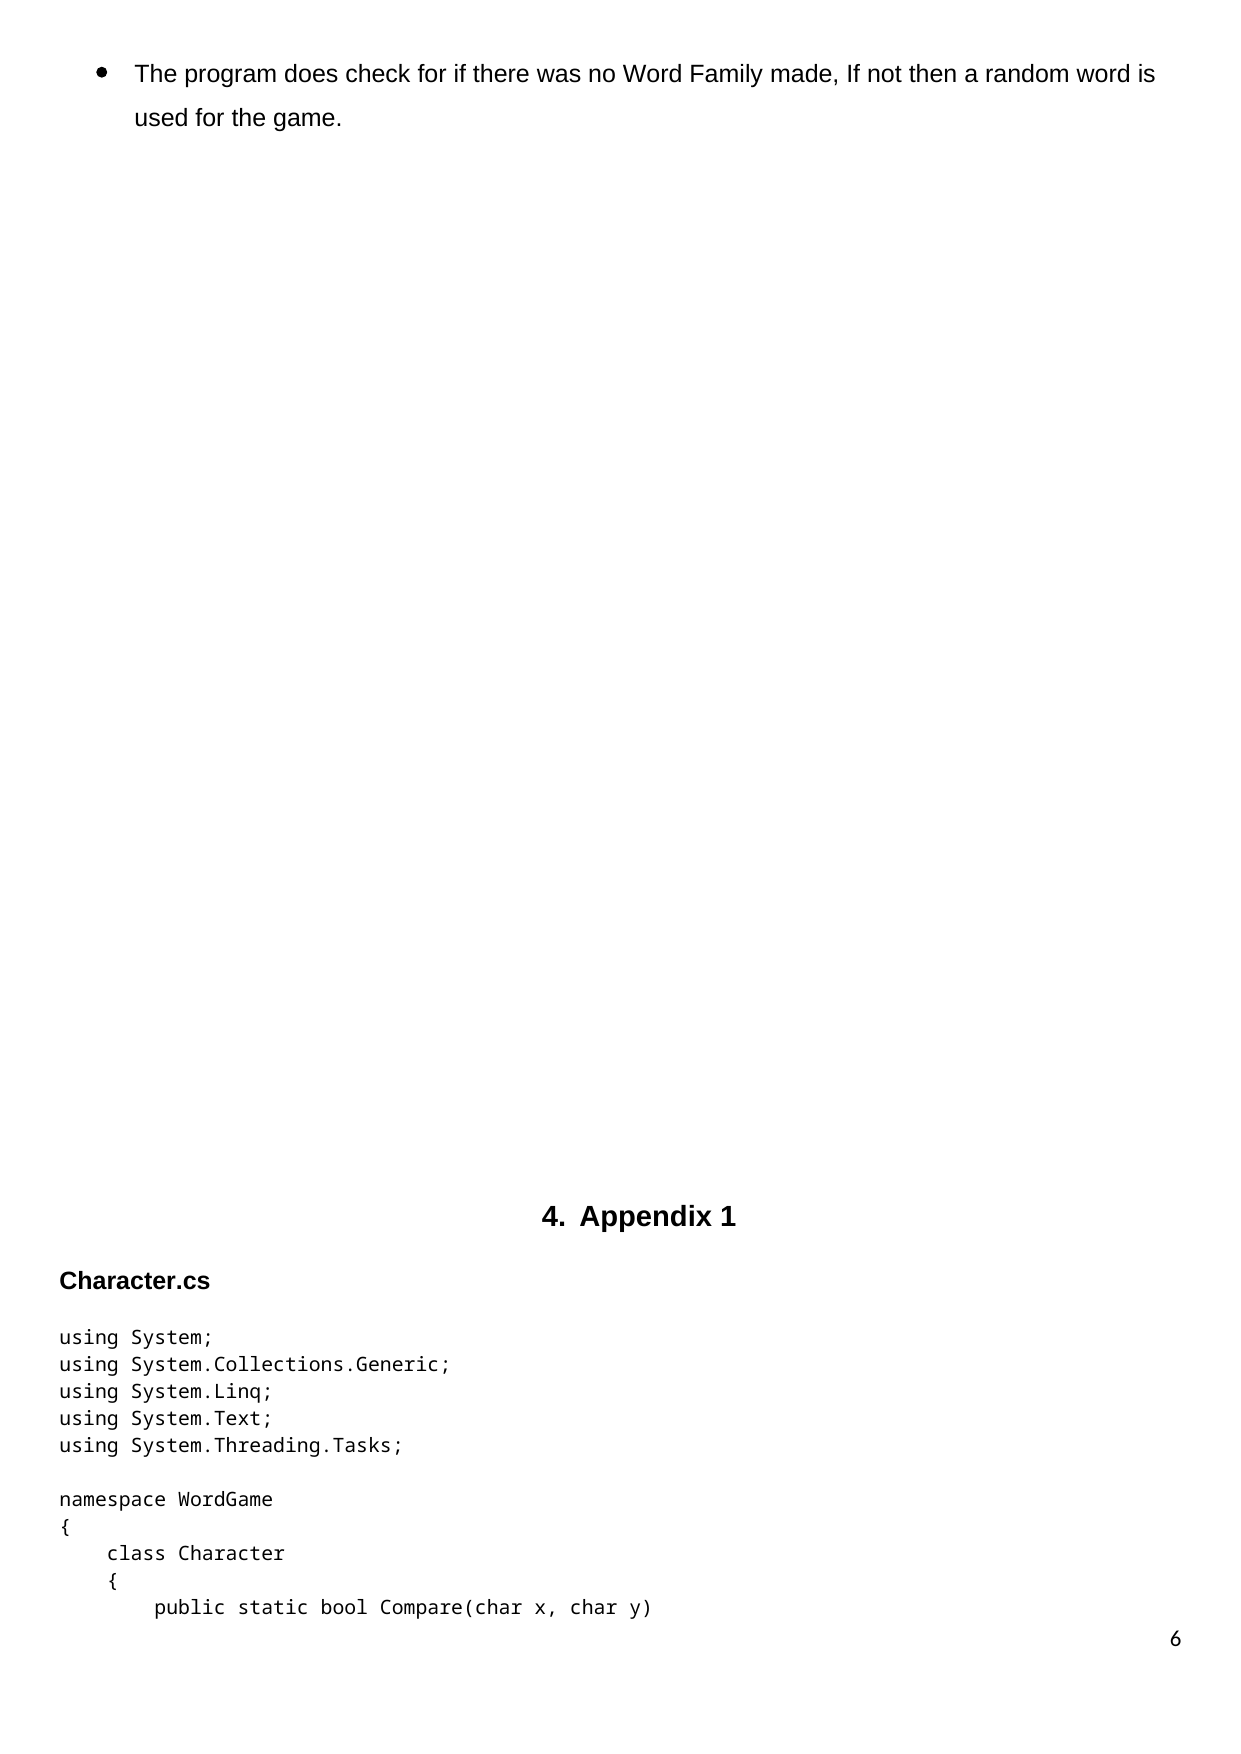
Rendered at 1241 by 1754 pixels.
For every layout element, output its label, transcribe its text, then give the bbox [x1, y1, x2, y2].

list The program does check for if there was no Word Family made, If not then a random word is used for the game. [97, 59, 1181, 132]
text using System; [59, 1323, 1181, 1351]
text class Character [59, 1539, 1181, 1566]
text Character.cs [59, 1266, 1181, 1295]
text using System.Text; [59, 1404, 1181, 1431]
text public static bool Compare(char x, char y) [59, 1593, 1181, 1620]
text { [59, 1512, 1181, 1539]
text { [59, 1566, 1181, 1593]
text using System.Threading.Tasks; [59, 1431, 1181, 1458]
list Appendix 1 [97, 1199, 1181, 1232]
text using System.Linq; [59, 1377, 1181, 1404]
text namespace WordGame [59, 1485, 1181, 1512]
text using System.Collections.Generic; [59, 1351, 1181, 1377]
